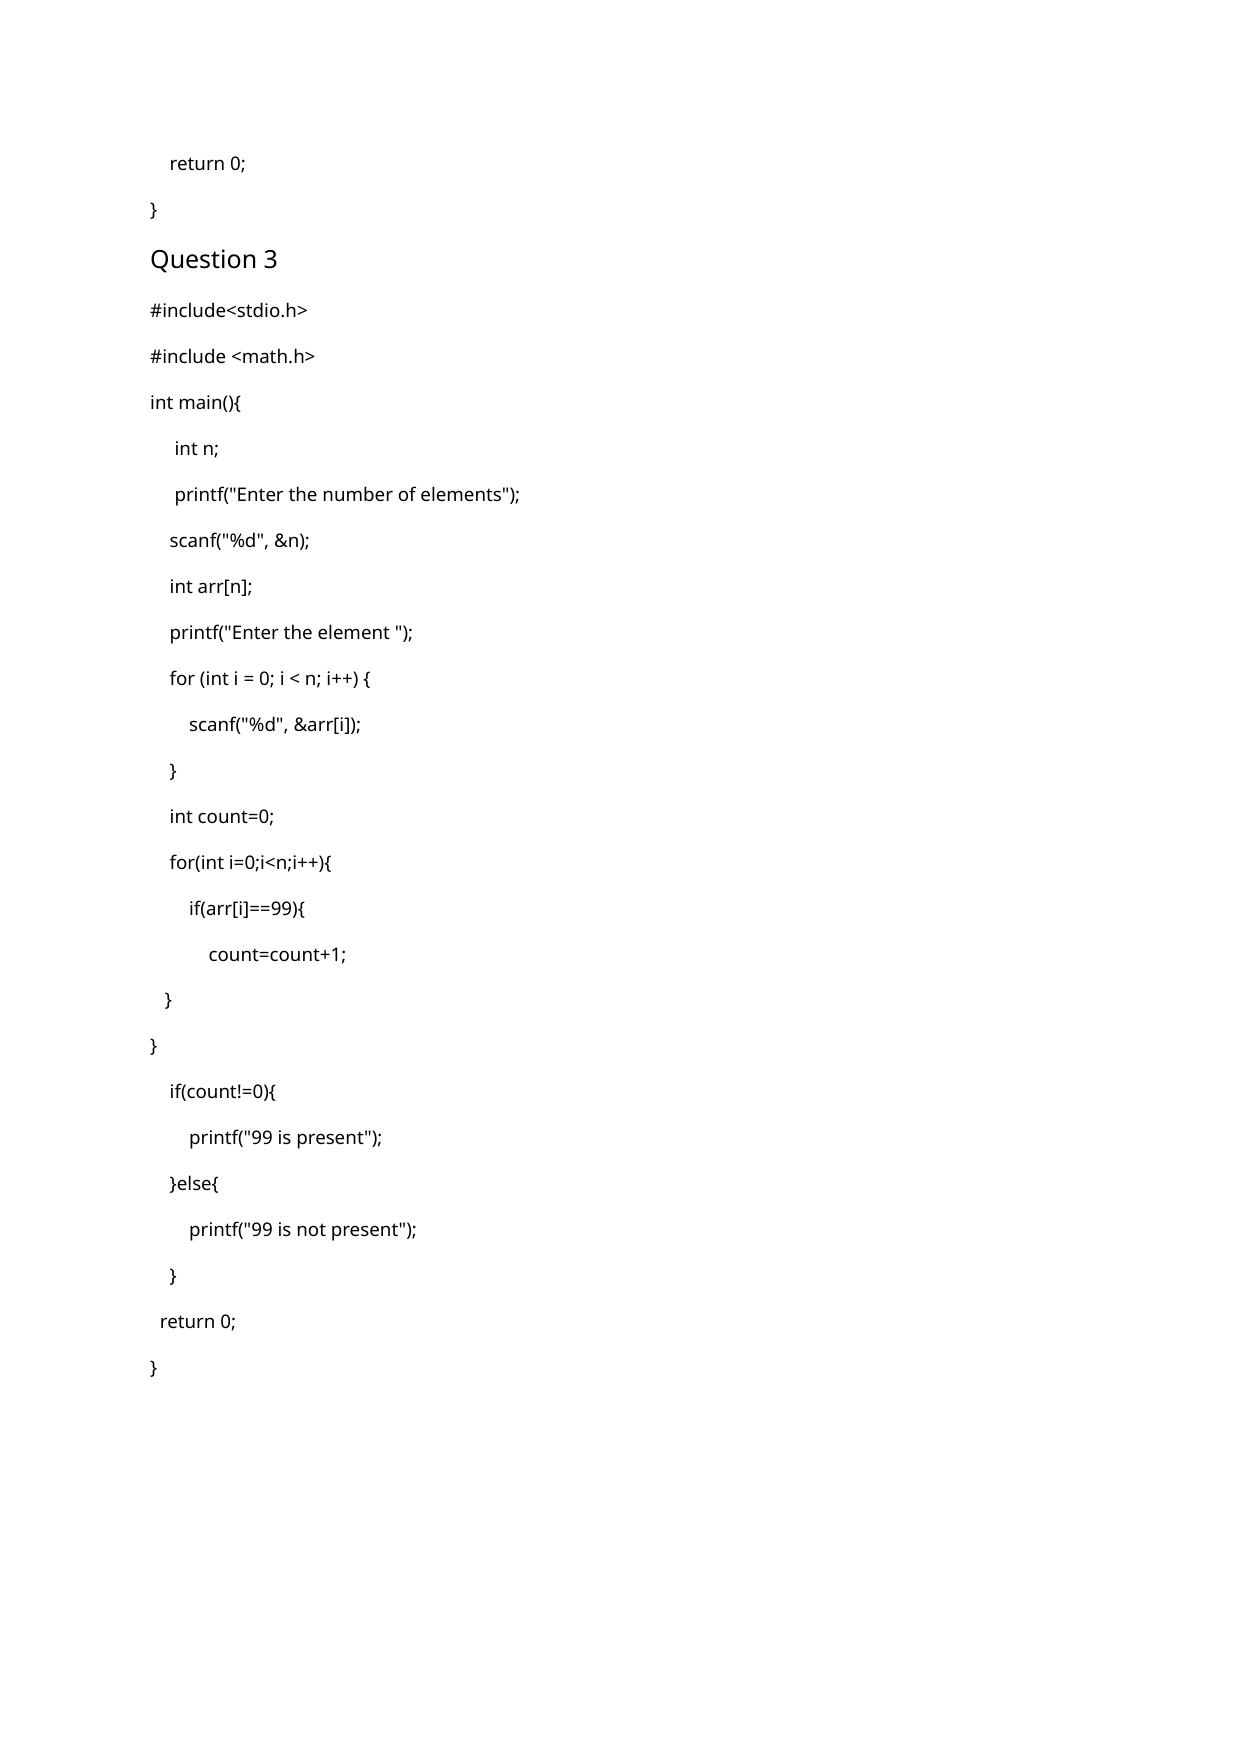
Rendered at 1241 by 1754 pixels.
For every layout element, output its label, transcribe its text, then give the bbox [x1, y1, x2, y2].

text int n; [150, 436, 1090, 461]
text } [150, 1262, 1090, 1288]
text count=count+1; [150, 941, 1090, 966]
text printf("Enter the element "); [150, 619, 1090, 645]
text printf("99 is present"); [150, 1124, 1090, 1150]
text } [150, 987, 1090, 1012]
text scanf("%d", &arr[i]); [150, 711, 1090, 737]
text if(count!=0){ [150, 1079, 1090, 1104]
text for(int i=0;i<n;i++){ [150, 849, 1090, 874]
text #include<stdio.h> [150, 298, 1090, 323]
text #include <math.h> [150, 344, 1090, 369]
text printf("99 is not present"); [150, 1216, 1090, 1242]
text int arr[n]; [150, 573, 1090, 599]
text return 0; [150, 150, 1090, 176]
text } [150, 757, 1090, 783]
text return 0; [150, 1308, 1090, 1334]
text Question 3 [150, 242, 1090, 276]
text } [150, 196, 1090, 221]
text }else{ [150, 1171, 1090, 1196]
text int main(){ [150, 389, 1090, 415]
text printf("Enter the number of elements"); [150, 481, 1090, 507]
text int count=0; [150, 803, 1090, 828]
text } [150, 1033, 1090, 1058]
text if(arr[i]==99){ [150, 895, 1090, 920]
text scanf("%d", &n); [150, 527, 1090, 553]
text for (int i = 0; i < n; i++) { [150, 665, 1090, 691]
text } [150, 1354, 1090, 1380]
